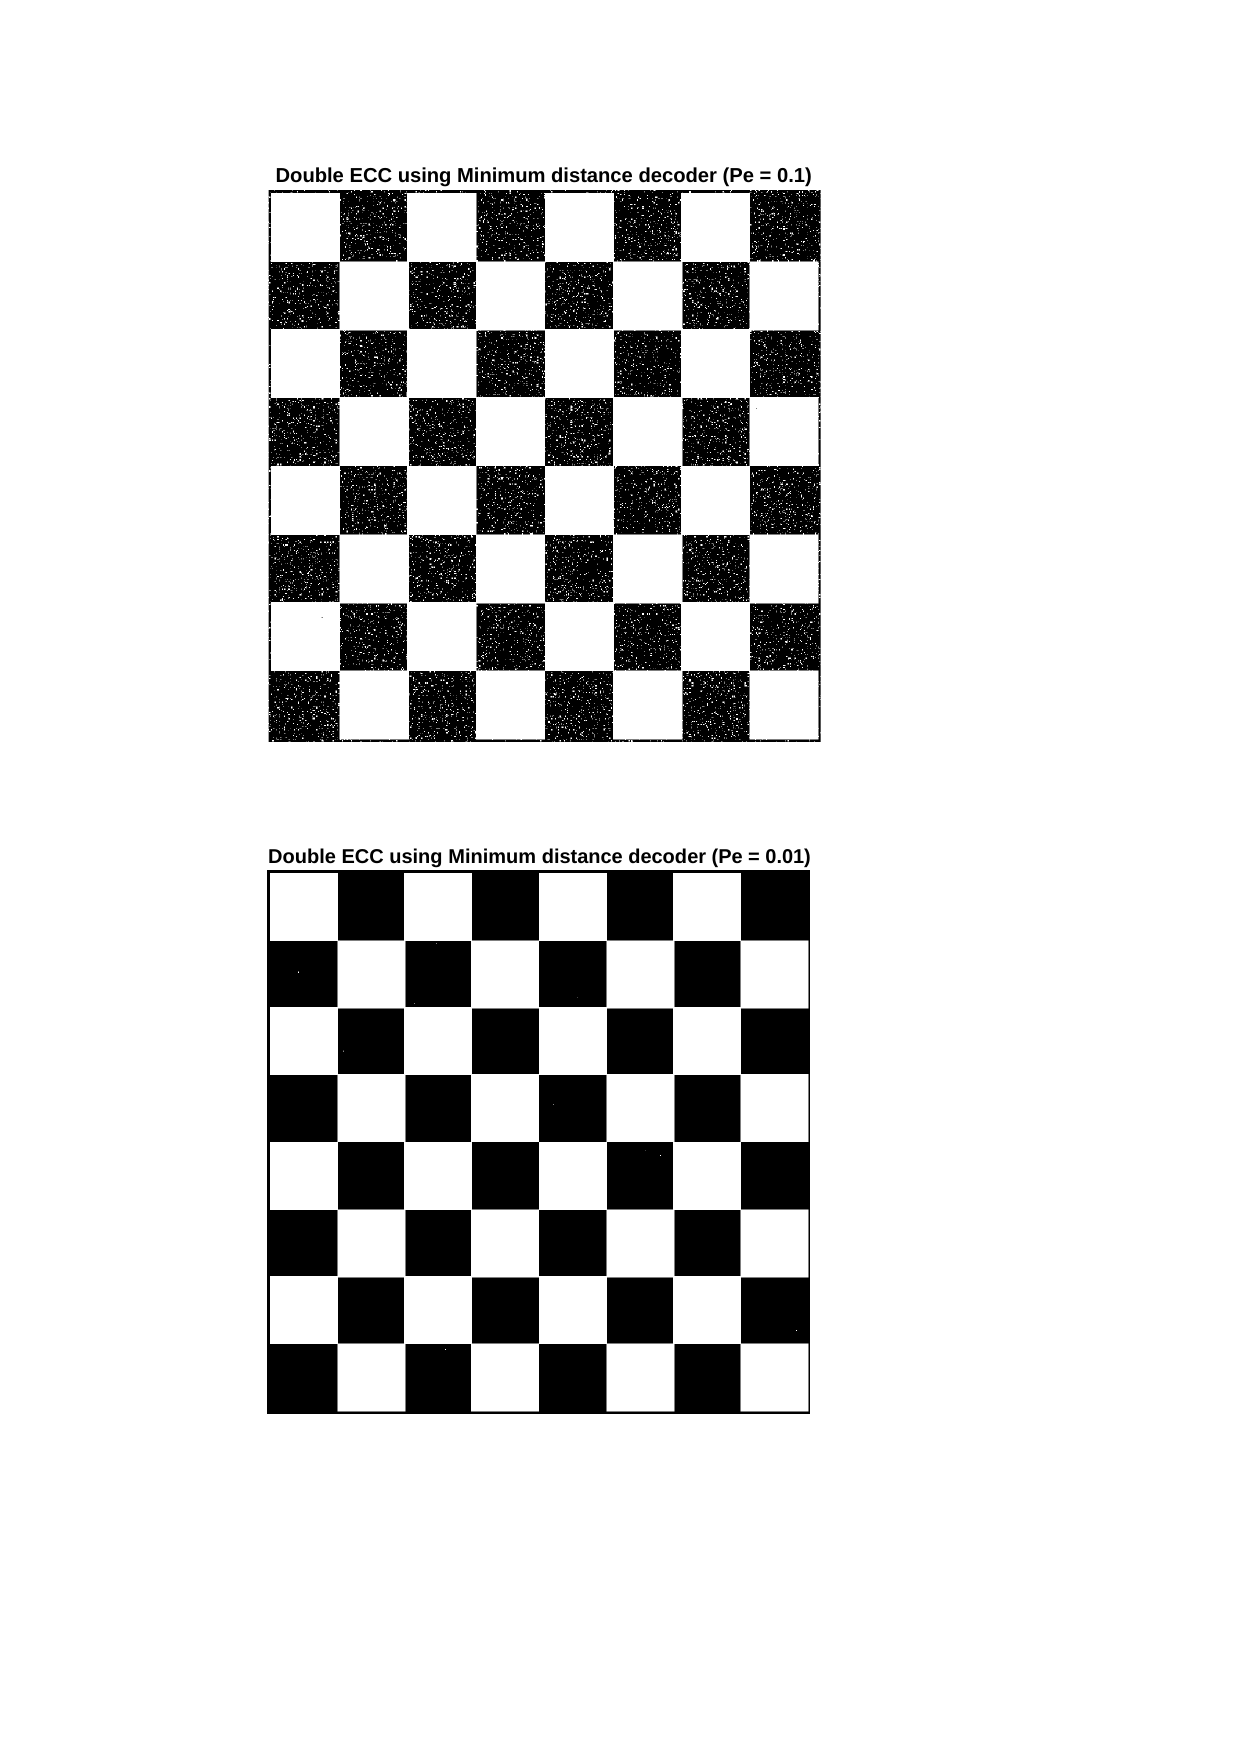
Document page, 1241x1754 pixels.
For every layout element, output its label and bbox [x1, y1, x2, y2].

text [150, 150, 1090, 1499]
